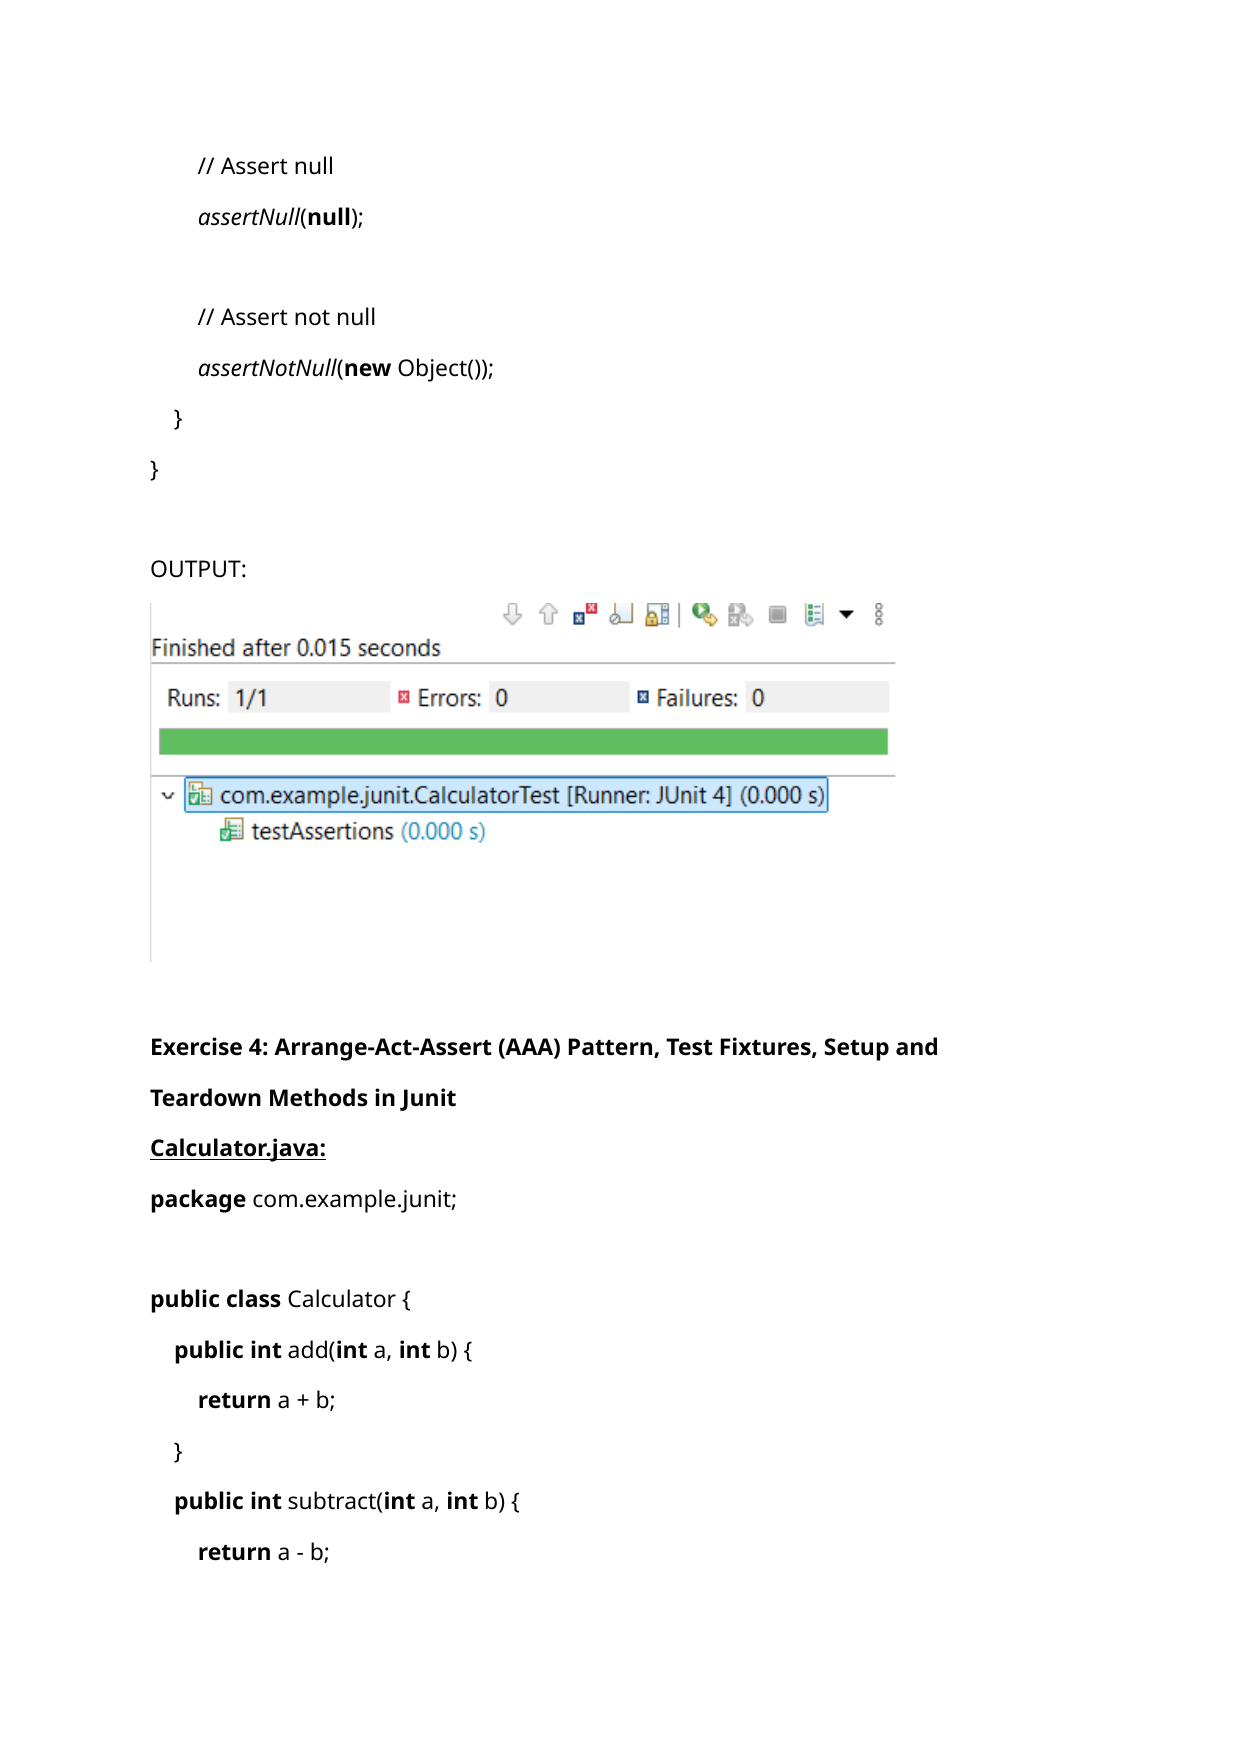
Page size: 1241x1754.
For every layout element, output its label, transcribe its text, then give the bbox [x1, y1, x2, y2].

text package com.example.junit; [150, 1182, 1090, 1214]
text public int subtract(int a, int b) { [150, 1485, 1090, 1516]
text Exercise 4: Arrange-Act-Assert (AAA) Pattern, Test Fixtures, Setup and [150, 1031, 1090, 1062]
text Calculator.java: [150, 1132, 1090, 1163]
text return a - b; [150, 1535, 1090, 1567]
text OUTPUT: [150, 553, 1090, 584]
text assertNotNull(new Object()); [150, 352, 1090, 383]
text } [150, 402, 1090, 433]
text // Assert not null [150, 301, 1090, 332]
text Teardown Methods in Junit [150, 1082, 1090, 1113]
text public class Calculator { [150, 1283, 1090, 1314]
text return a + b; [150, 1384, 1090, 1415]
text } [150, 1434, 1090, 1466]
text // Assert null [150, 150, 1090, 181]
text assertNull(null); [150, 200, 1090, 232]
picture [150, 603, 896, 962]
text public int add(int a, int b) { [150, 1334, 1090, 1365]
text } [150, 452, 1090, 484]
